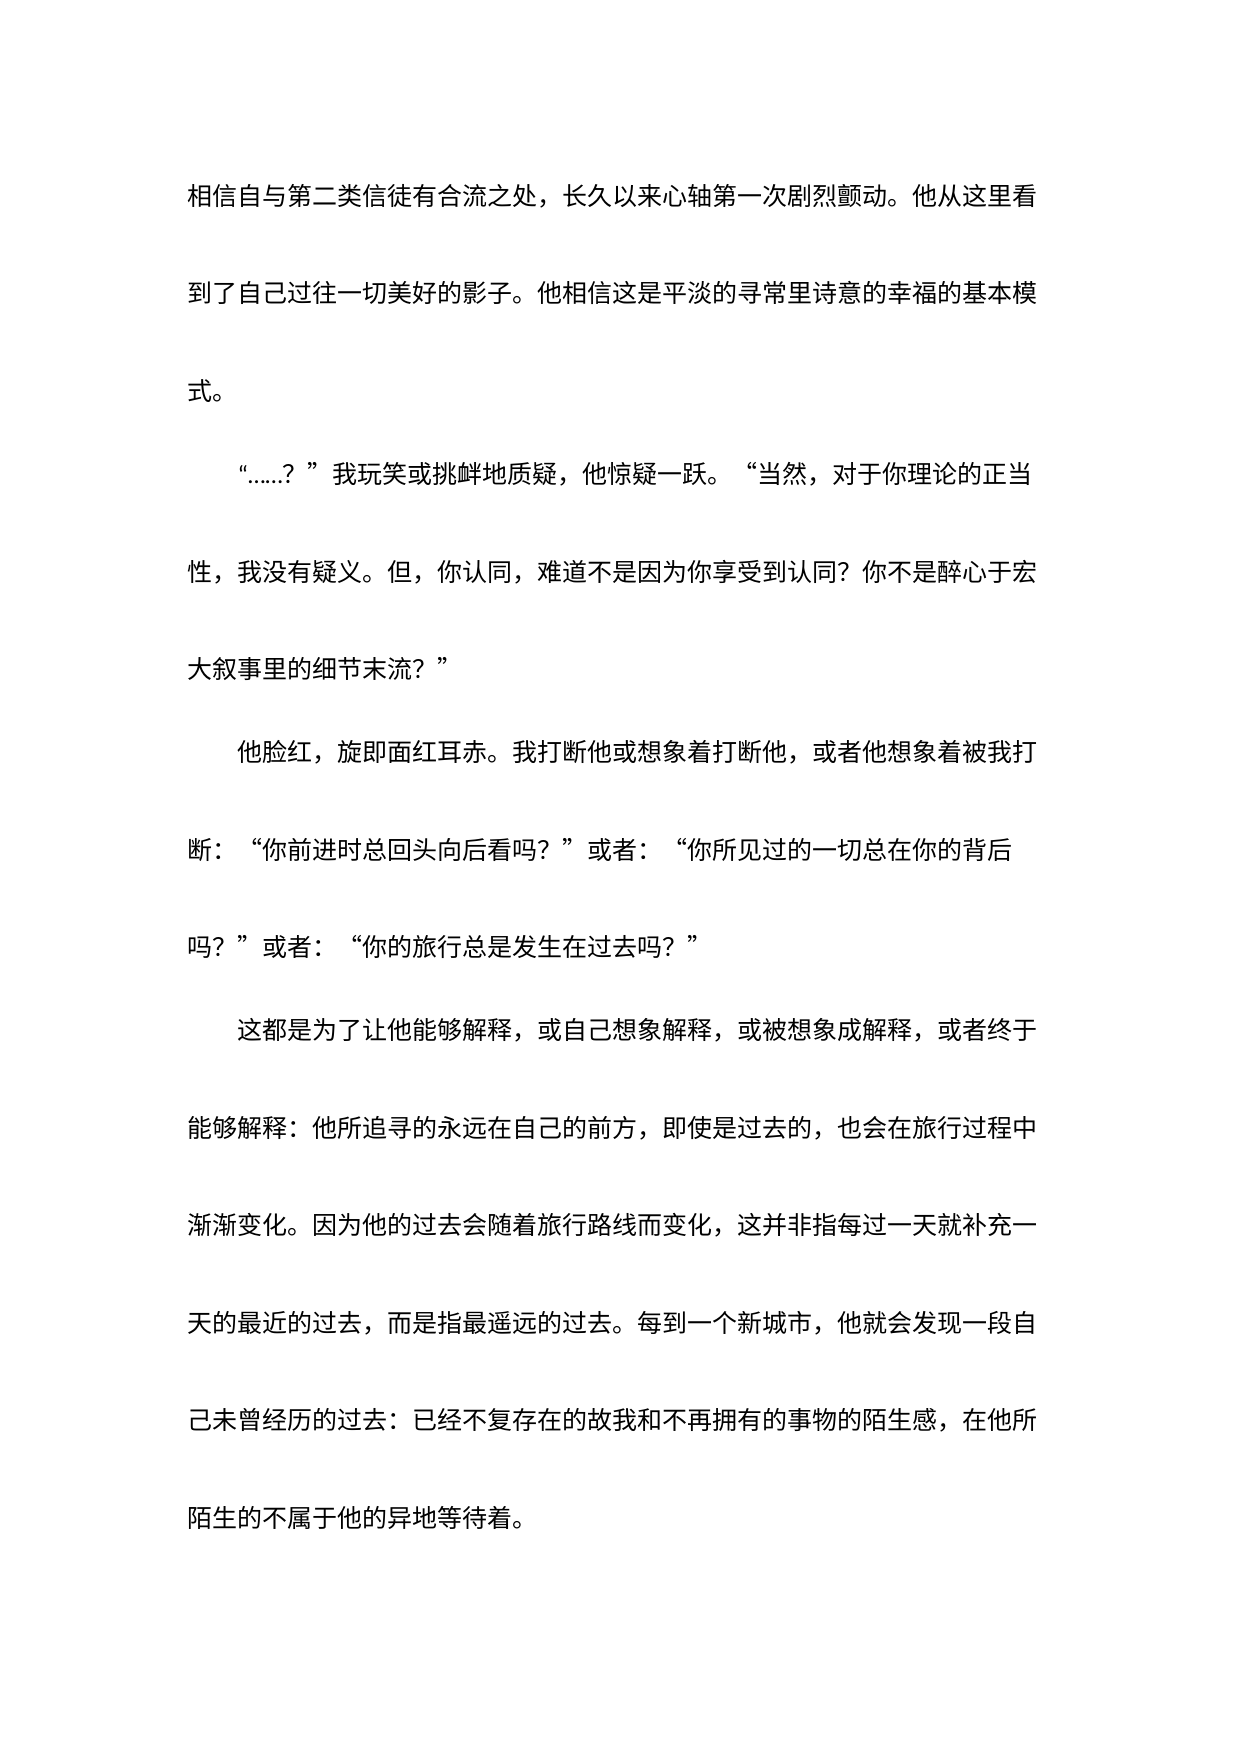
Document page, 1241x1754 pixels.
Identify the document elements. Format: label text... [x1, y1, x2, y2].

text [187, 162, 1053, 422]
text 他脸红，旋即面红耳赤。我打断他或想象着打断他，或者他想象着被我打断：“你前进时总回头向后看吗？”或者：“你所见过的一切总在你的背后吗？”或者：“你的旅行总是发生在过去吗？” [187, 718, 1053, 978]
text “……？”我玩笑或挑衅地质疑，他惊疑一跃。“当然，对于你理论的正当性，我没有疑义。但，你认同，难道不是因为你享受到认同？你不是醉心于宏大叙事里的细节末流？” [187, 440, 1053, 700]
text 这都是为了让他能够解释，或自己想象解释，或被想象成解释，或者终于能够解释：他所追寻的永远在自己的前方，即使是过去的，也会在旅行过程中渐渐变化。因为他的过去会随着旅行路线而变化，这并非指每过一天就补充一天的最近的过去，而是指最遥远的过去。每到一个新城市，他就会发现一段自己未曾经历的过去：已经不复存在的故我和不再拥有的事物的陌生感，在他所陌生的不属于他的异地等待着。 [187, 996, 1053, 1549]
